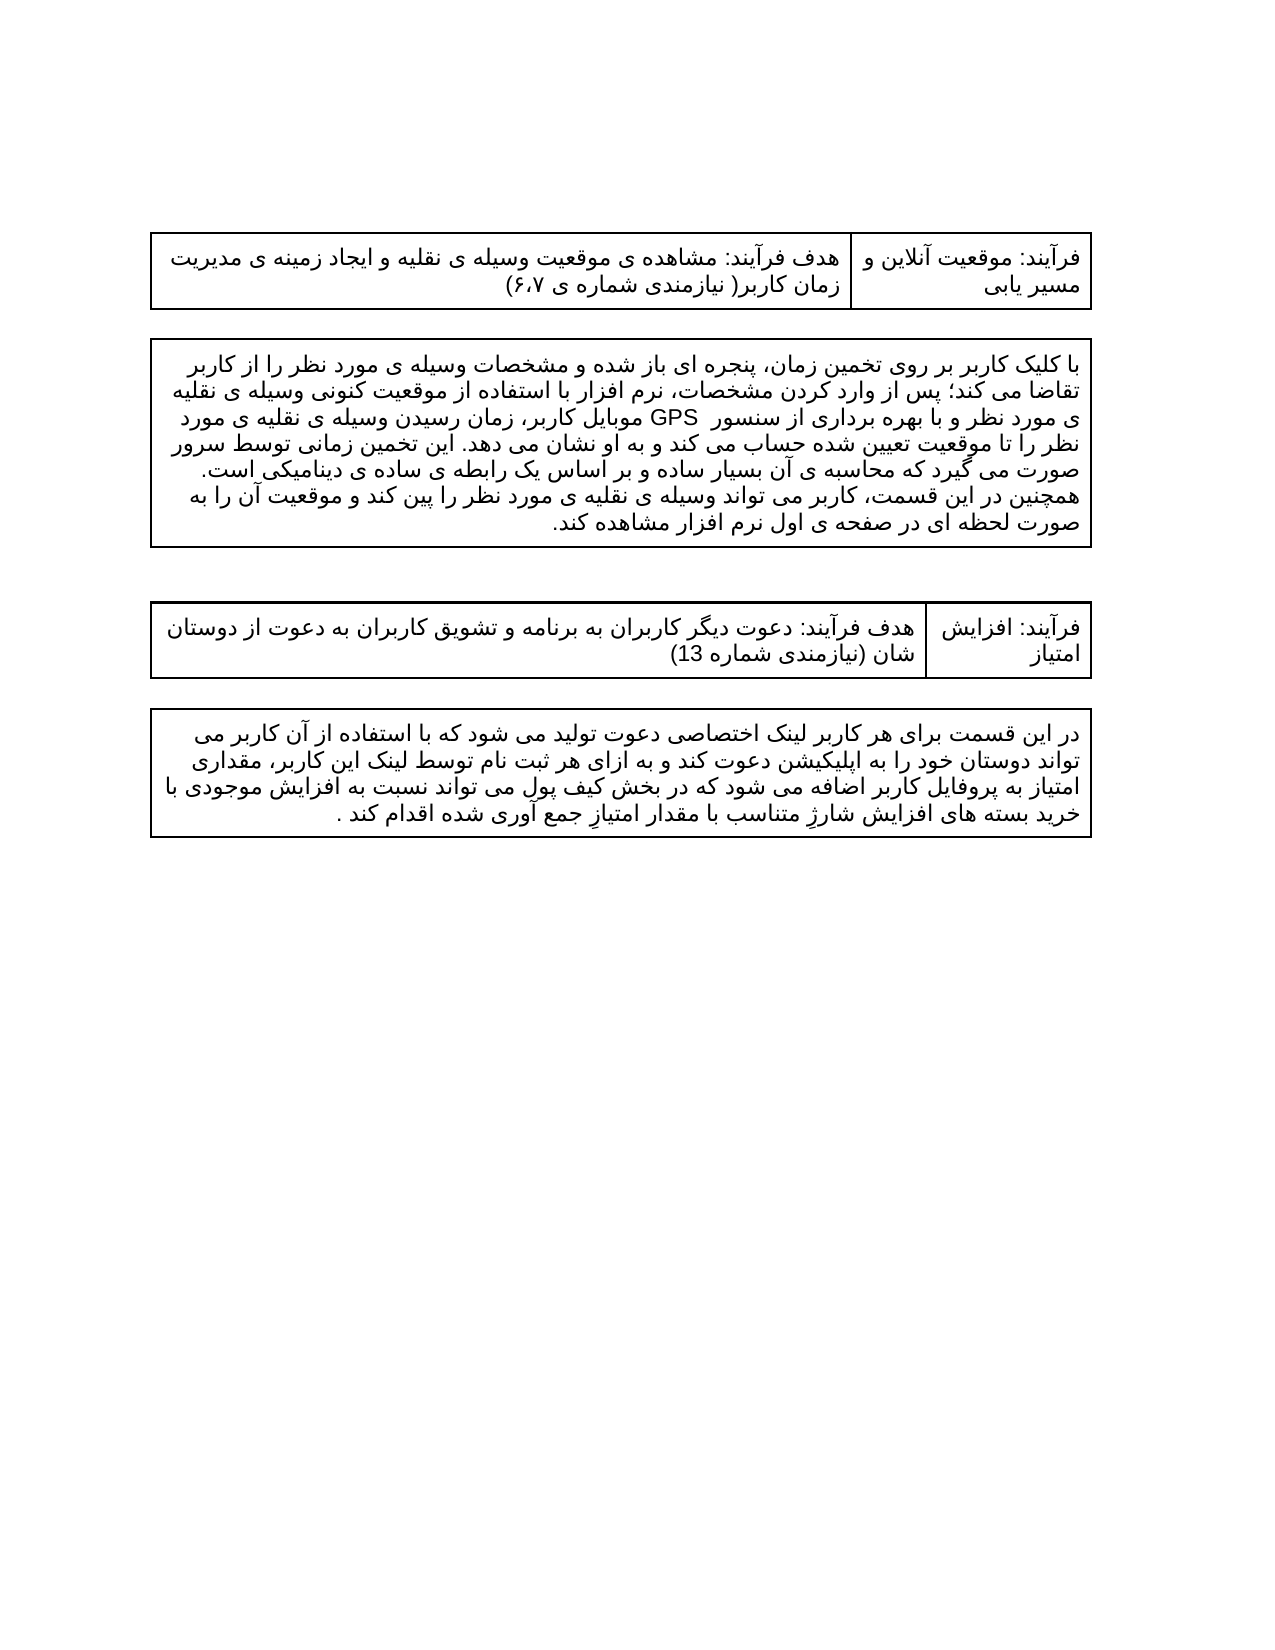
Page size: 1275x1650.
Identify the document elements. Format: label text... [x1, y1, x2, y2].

table_header هدف فرآیند: دعوت دیگر کاربران به برنامه و تشویق کاربران به دعوت از دوستان شان (نیازمندی شماره 13) [152, 604, 925, 677]
table_header با کلیک کاربر بر روی تخمین زمان، پنجره ای باز شده و مشخصات وسیله ی مورد نظر را از کاربر تقاضا می کند؛ پس از وارد کردن مشخصات، نرم افزار با استفاده از موقعیت کنونی وسیله ی نقلیه ی مورد نظر و با بهره برداری از سنسور GPS موبایل کاربر، زمان رسیدن وسیله ی نقلیه ی مورد نظر را تا موقعیت تعیین شده حساب می کند و به او نشان می دهد. این تخمین زمانی توسط سرور صورت می گیرد که محاسبه ی آن بسیار ساده و بر اساس یک رابطه ی ساده ی دینامیکی است. همچنین در این قسمت، کاربر می تواند وسیله ی نقلیه ی مورد نظر را پین کند و موقعیت آن را به صورت لحظه ای در صفحه ی اول نرم افزار مشاهده کند. [152, 340, 1090, 546]
table_header فرآیند: موقعیت آنلاین و مسیر یابی [852, 234, 1090, 307]
table_header در این قسمت برای هر کاربر لینک اختصاصی دعوت تولید می شود که با استفاده از آن کاربر می تواند دوستان خود را به اپلیکیشن دعوت کند و به ازای هر ثبت نام توسط لینک این کاربر، مقداری امتیاز به پروفایل کاربر اضافه می شود که در بخش کیف پول می تواند نسبت به افزایش موجودی با خرید بسته های افزایش شارژِ متناسب با مقدار امتیازِ جمع آوری شده اقدام کند . [152, 710, 1090, 836]
table_header هدف فرآیند: مشاهده ی موقعیت وسیله ی نقلیه و ایجاد زمینه ی مدیریت زمان کاربر( نیازمندی شماره ی ۶،۷) [152, 234, 850, 307]
table_header فرآیند: افزایش امتیاز [927, 604, 1090, 677]
